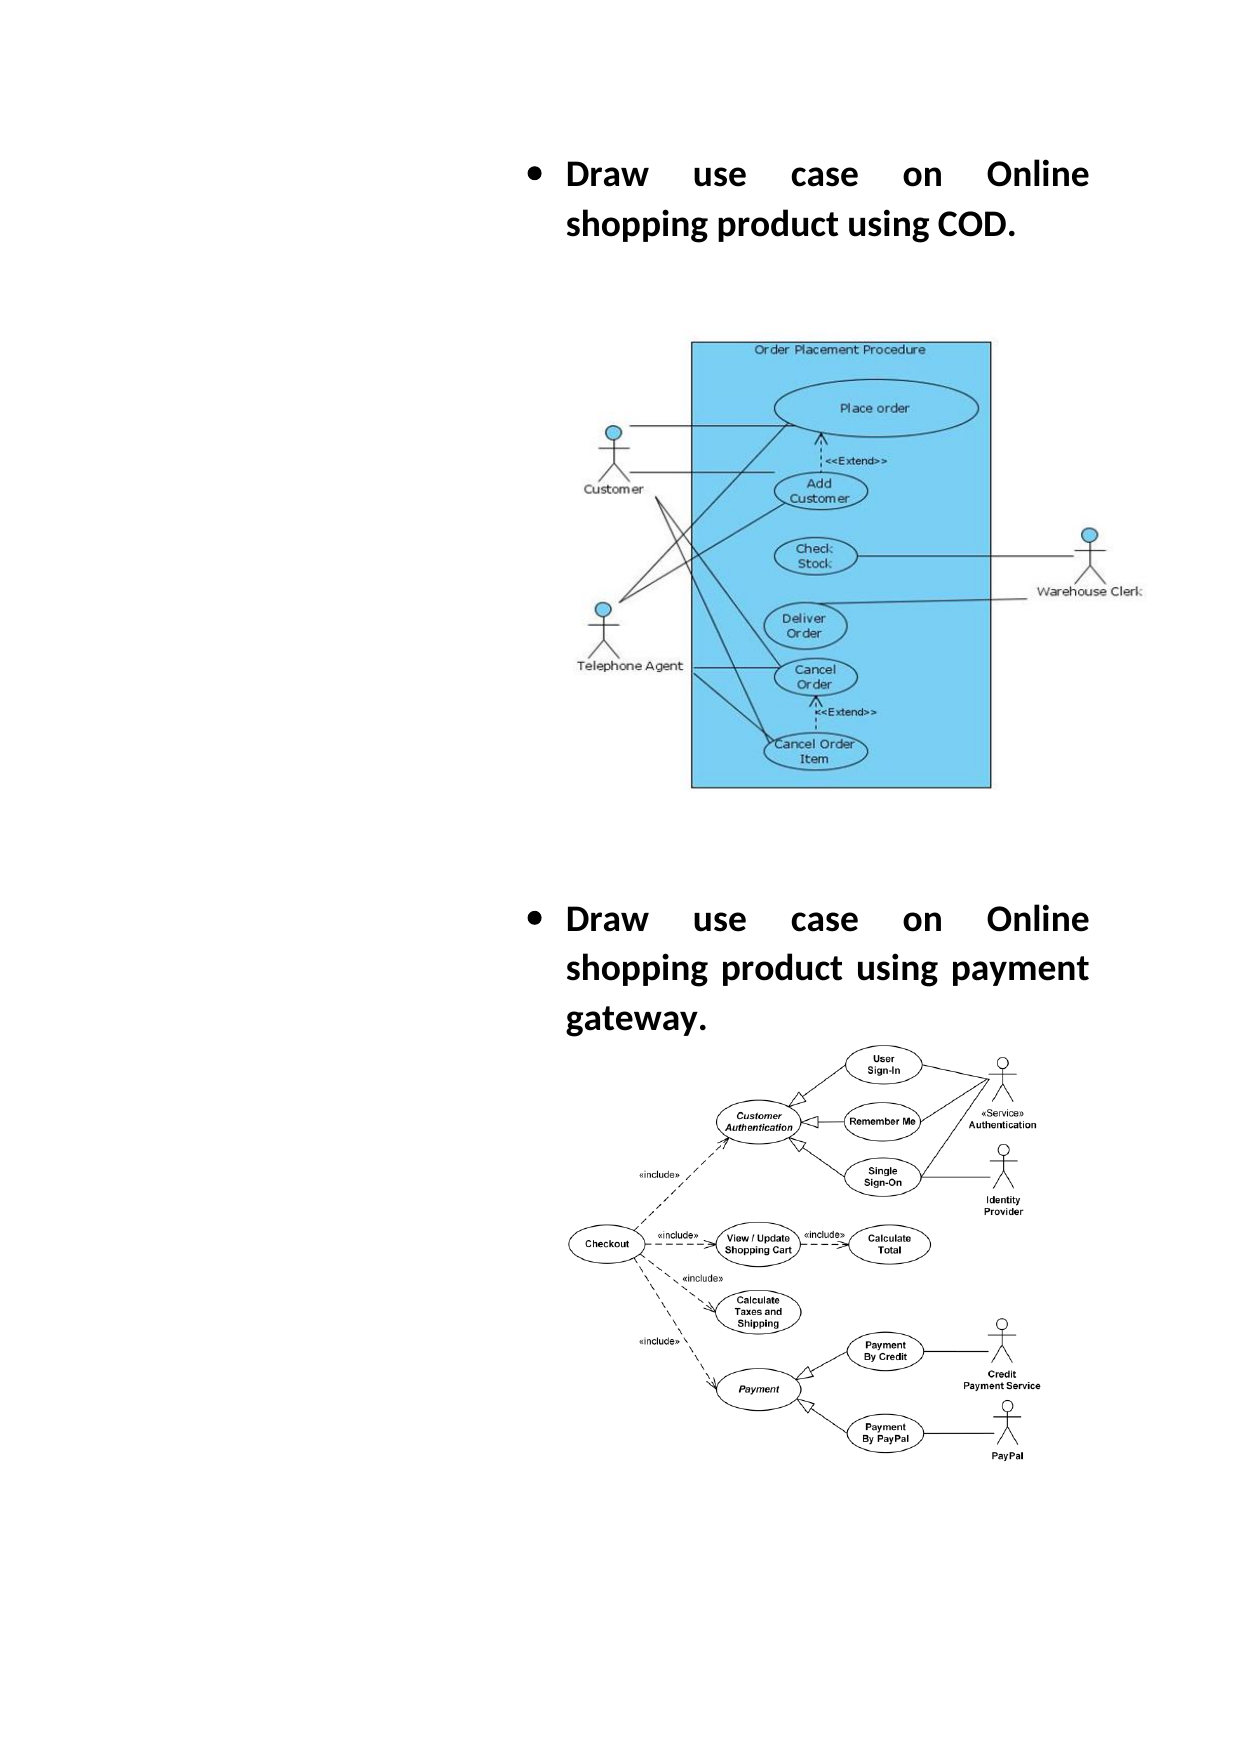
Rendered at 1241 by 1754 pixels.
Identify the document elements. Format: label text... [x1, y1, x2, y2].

picture [565, 298, 1160, 794]
list Draw use case on Online shopping product using COD. [528, 150, 1090, 245]
picture [565, 1041, 1042, 1463]
